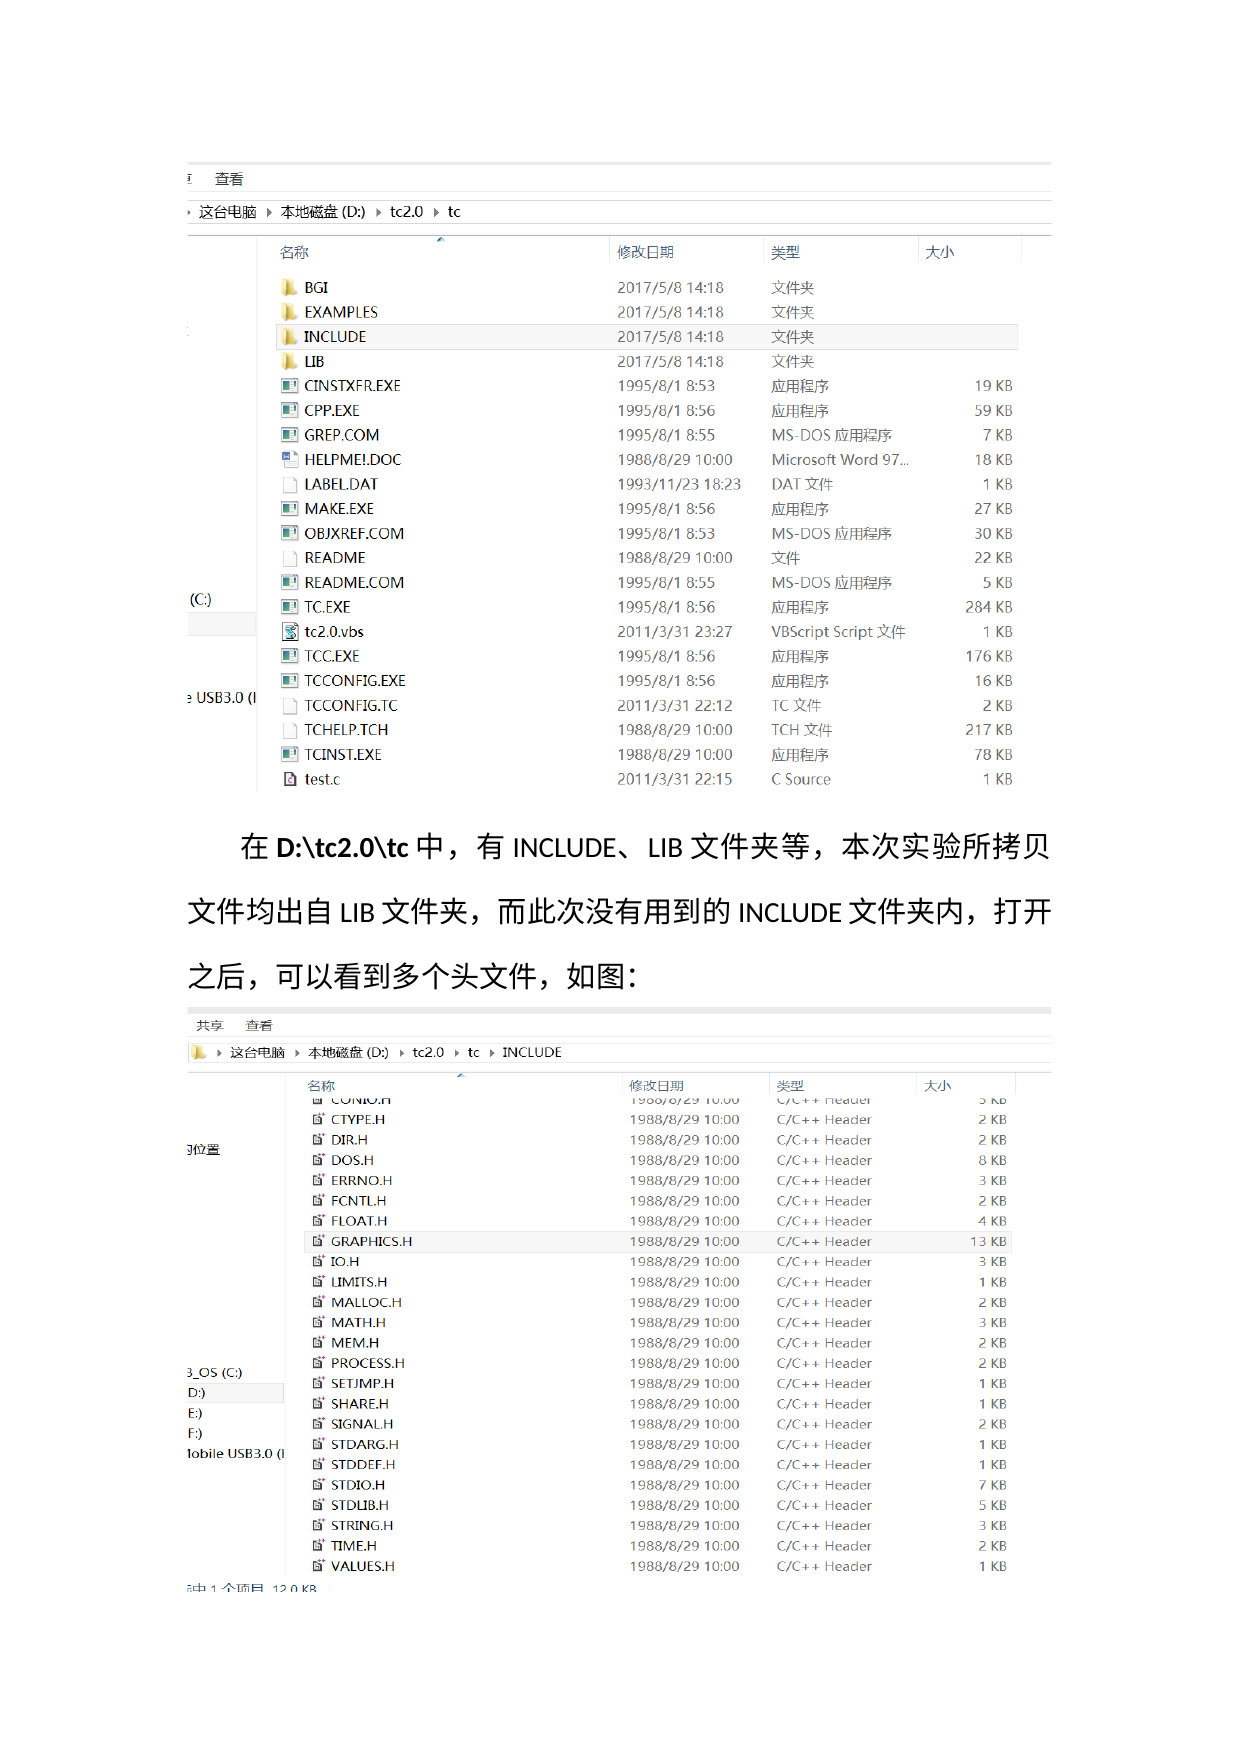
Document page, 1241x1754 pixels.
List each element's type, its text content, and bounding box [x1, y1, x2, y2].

picture [187, 1007, 1052, 1592]
picture [187, 162, 1052, 792]
list 在D:\tc2.0\tc中，有INCLUDE、LIB文件夹等，本次实验所拷贝文件均出自LIB文件夹，而此次没有用到的INCLUDE文件夹内，打开之后，可以看到多个头文件，如图： [187, 812, 1053, 1007]
